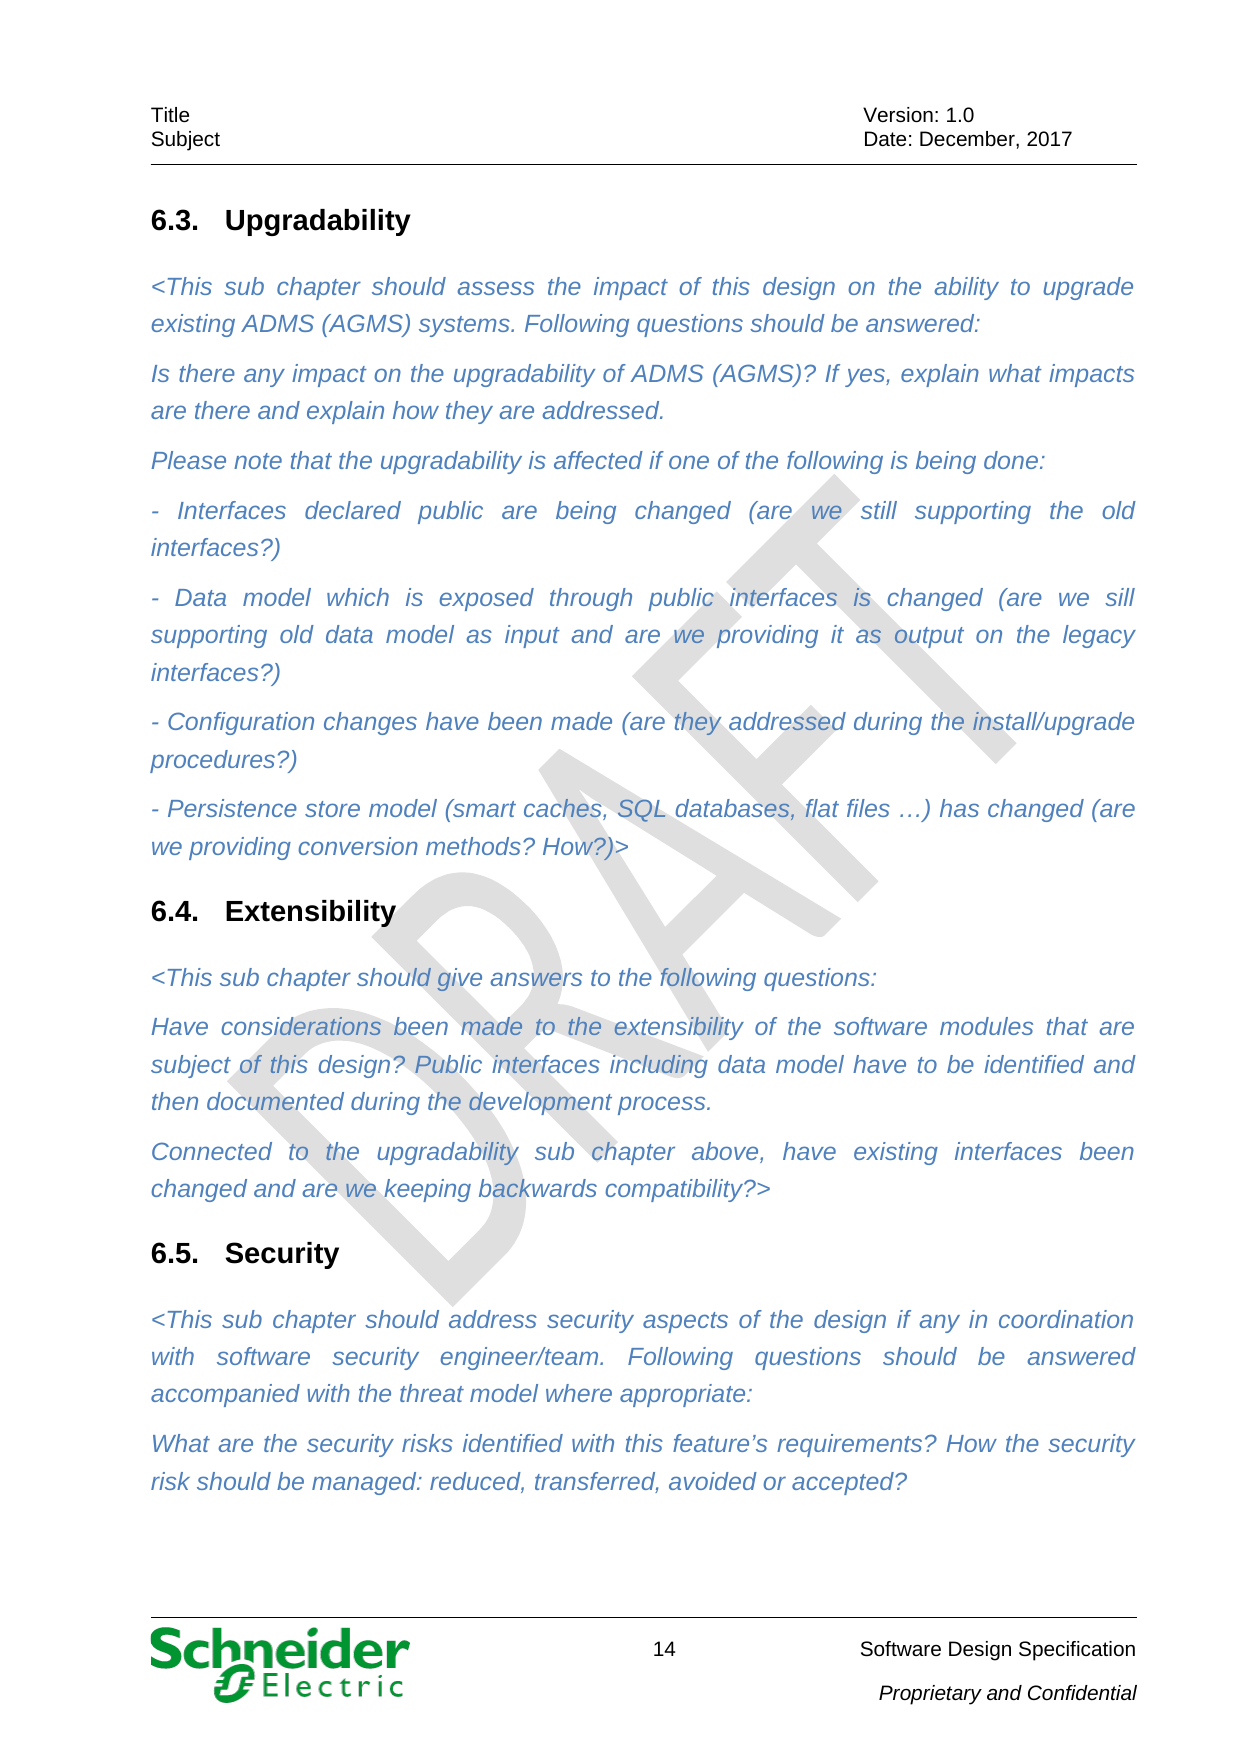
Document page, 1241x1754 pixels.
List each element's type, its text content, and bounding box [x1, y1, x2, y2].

text Is there any impact on the upgradability of ADMS (AGMS)? If yes, explain what impacts are there and explain how they are addressed. [151, 359, 1137, 425]
text - Persistence store model (smart caches, SQL databases, flat files …) has changed (are we providing conversion methods? How?)> [151, 794, 1137, 860]
text <This sub chapter should address security aspects of the design if any in coordination with software security engineer/team. Following questions should be answered accompanied with the threat model where appropriate: [151, 1305, 1137, 1408]
picture [150, 1627, 411, 1704]
subtitle Upgradability [151, 203, 1137, 237]
text Please note that the upgradability is affected if one of the following is being done: [151, 446, 1137, 475]
text Have considerations been made to the extensibility of the software modules that are subject of this design? Public interfaces including data model have to be identified and then documented during the development process. [151, 1012, 1137, 1116]
text <This sub chapter should give answers to the following questions: [151, 962, 1137, 991]
text Connected to the upgradability sub chapter above, have existing interfaces been changed and are we keeping backwards compatibility?> [151, 1137, 1137, 1203]
text - Configuration changes have been made (are they addressed during the install/upgrade procedures?) [151, 707, 1137, 773]
text <This sub chapter should assess the impact of this design on the ability to upgrade existing ADMS (AGMS) systems. Following questions should be answered: [151, 272, 1137, 338]
subtitle Extensibility [151, 894, 1137, 927]
text - Interfaces declared public are being changed (are we still supporting the old interfaces?) [151, 496, 1137, 562]
text What are the security risks identified with this feature’s requirements? How the security risk should be managed: reduced, transferred, avoided or accepted? [151, 1429, 1137, 1495]
text - Data model which is exposed through public interfaces is changed (are we sill supporting old data model as input and are we providing it as output on the legacy interfaces?) [151, 583, 1137, 686]
subtitle Security [151, 1236, 1137, 1270]
